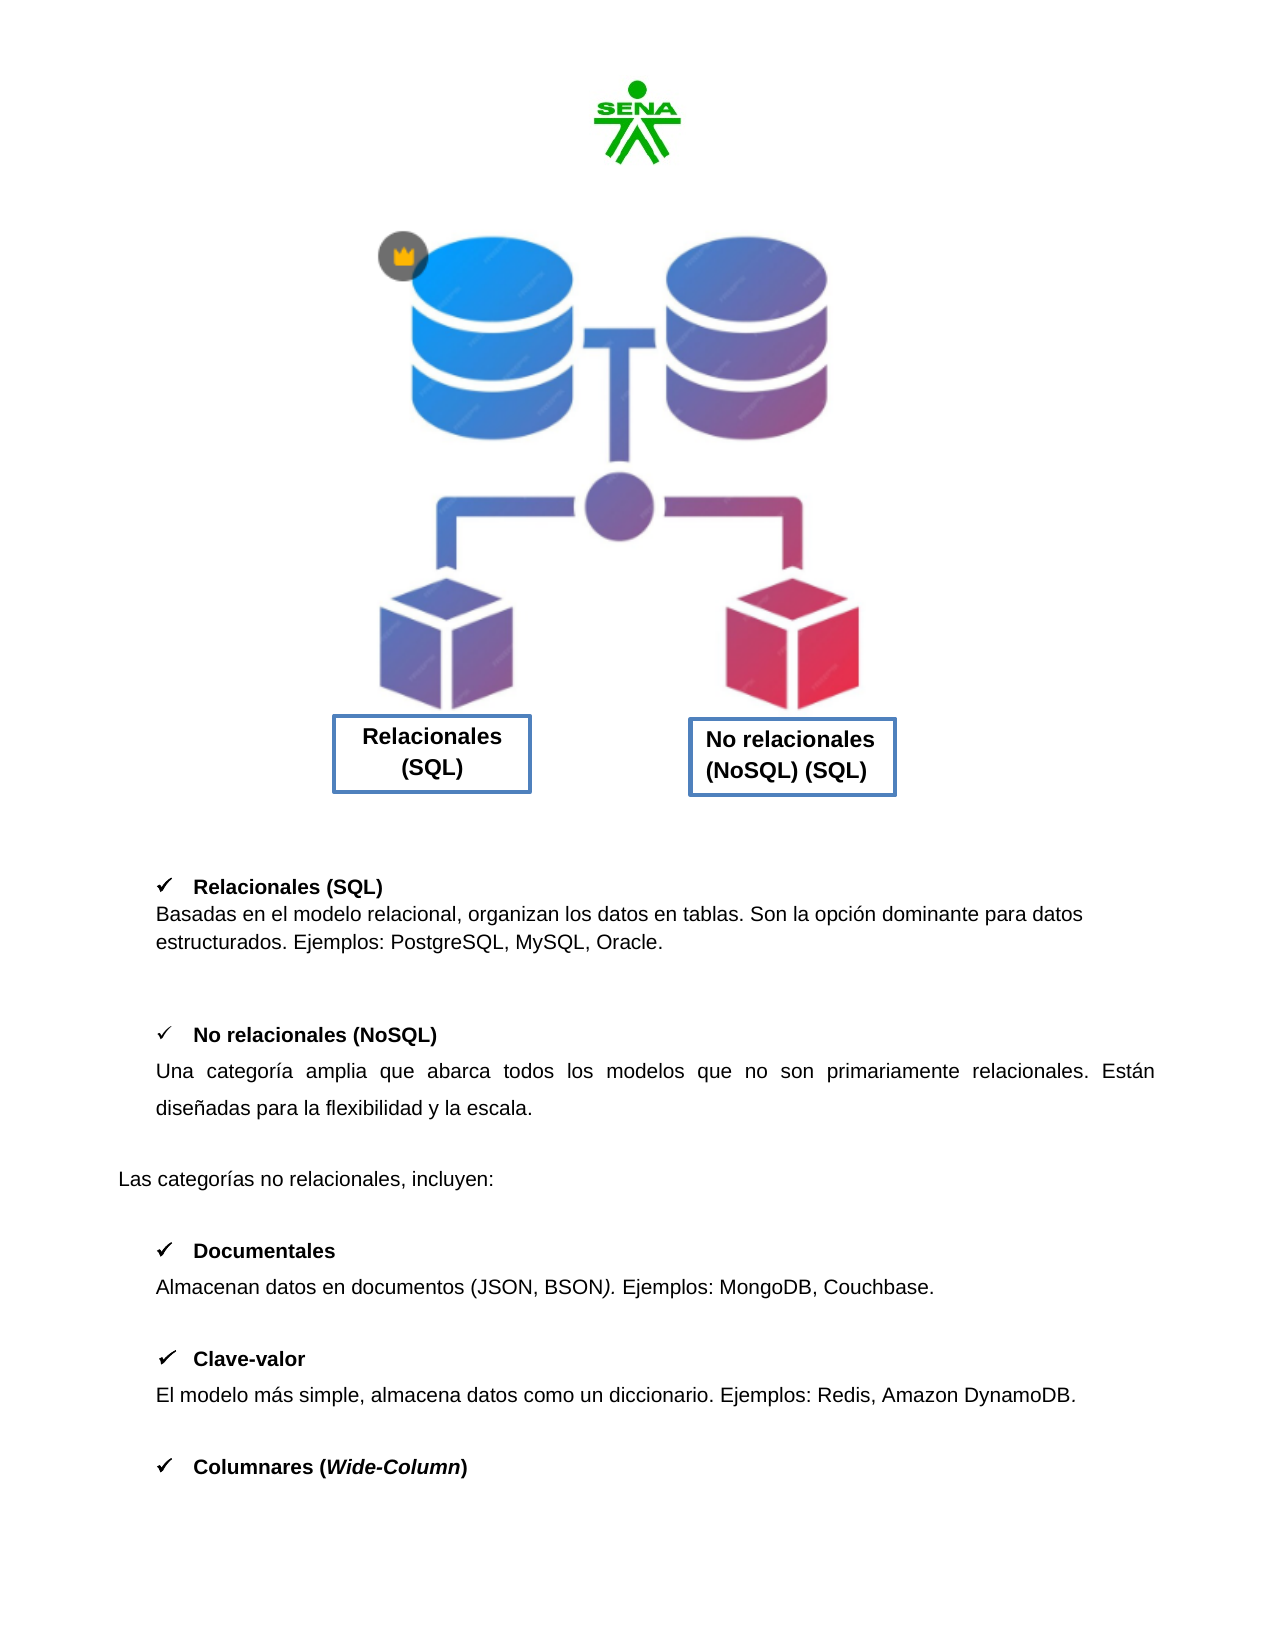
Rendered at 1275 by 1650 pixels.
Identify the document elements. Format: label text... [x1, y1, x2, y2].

text Una categoría amplia que abarca todos los modelos que no son primariamente relacionales. Están diseñadas para la flexibilidad y la escala. [156, 1059, 1157, 1119]
picture [588, 75, 687, 172]
list Documentales [156, 1239, 1157, 1263]
text El modelo más simple, almacena datos como un diccionario. Ejemplos: Redis, Amazon DynamoDB. [156, 1383, 1157, 1407]
text Basadas en el modelo relacional, organizan los datos en tablas. Son la opción dominante para datos estructurados. Ejemplos: PostgreSQL, MySQL, Oracle. [156, 902, 1157, 954]
text Las categorías no relacionales, incluyen: [118, 1167, 1157, 1191]
list Clave-valor [156, 1347, 1157, 1371]
text Almacenan datos en documentos (JSON, BSON). Ejemplos: MongoDB, Couchbase. [156, 1275, 1157, 1299]
list Columnares (Wide-Column) [156, 1455, 1157, 1479]
list No relacionales (NoSQL) [156, 1023, 1157, 1047]
picture [344, 197, 931, 731]
list Relacionales (SQL) [156, 874, 1157, 899]
